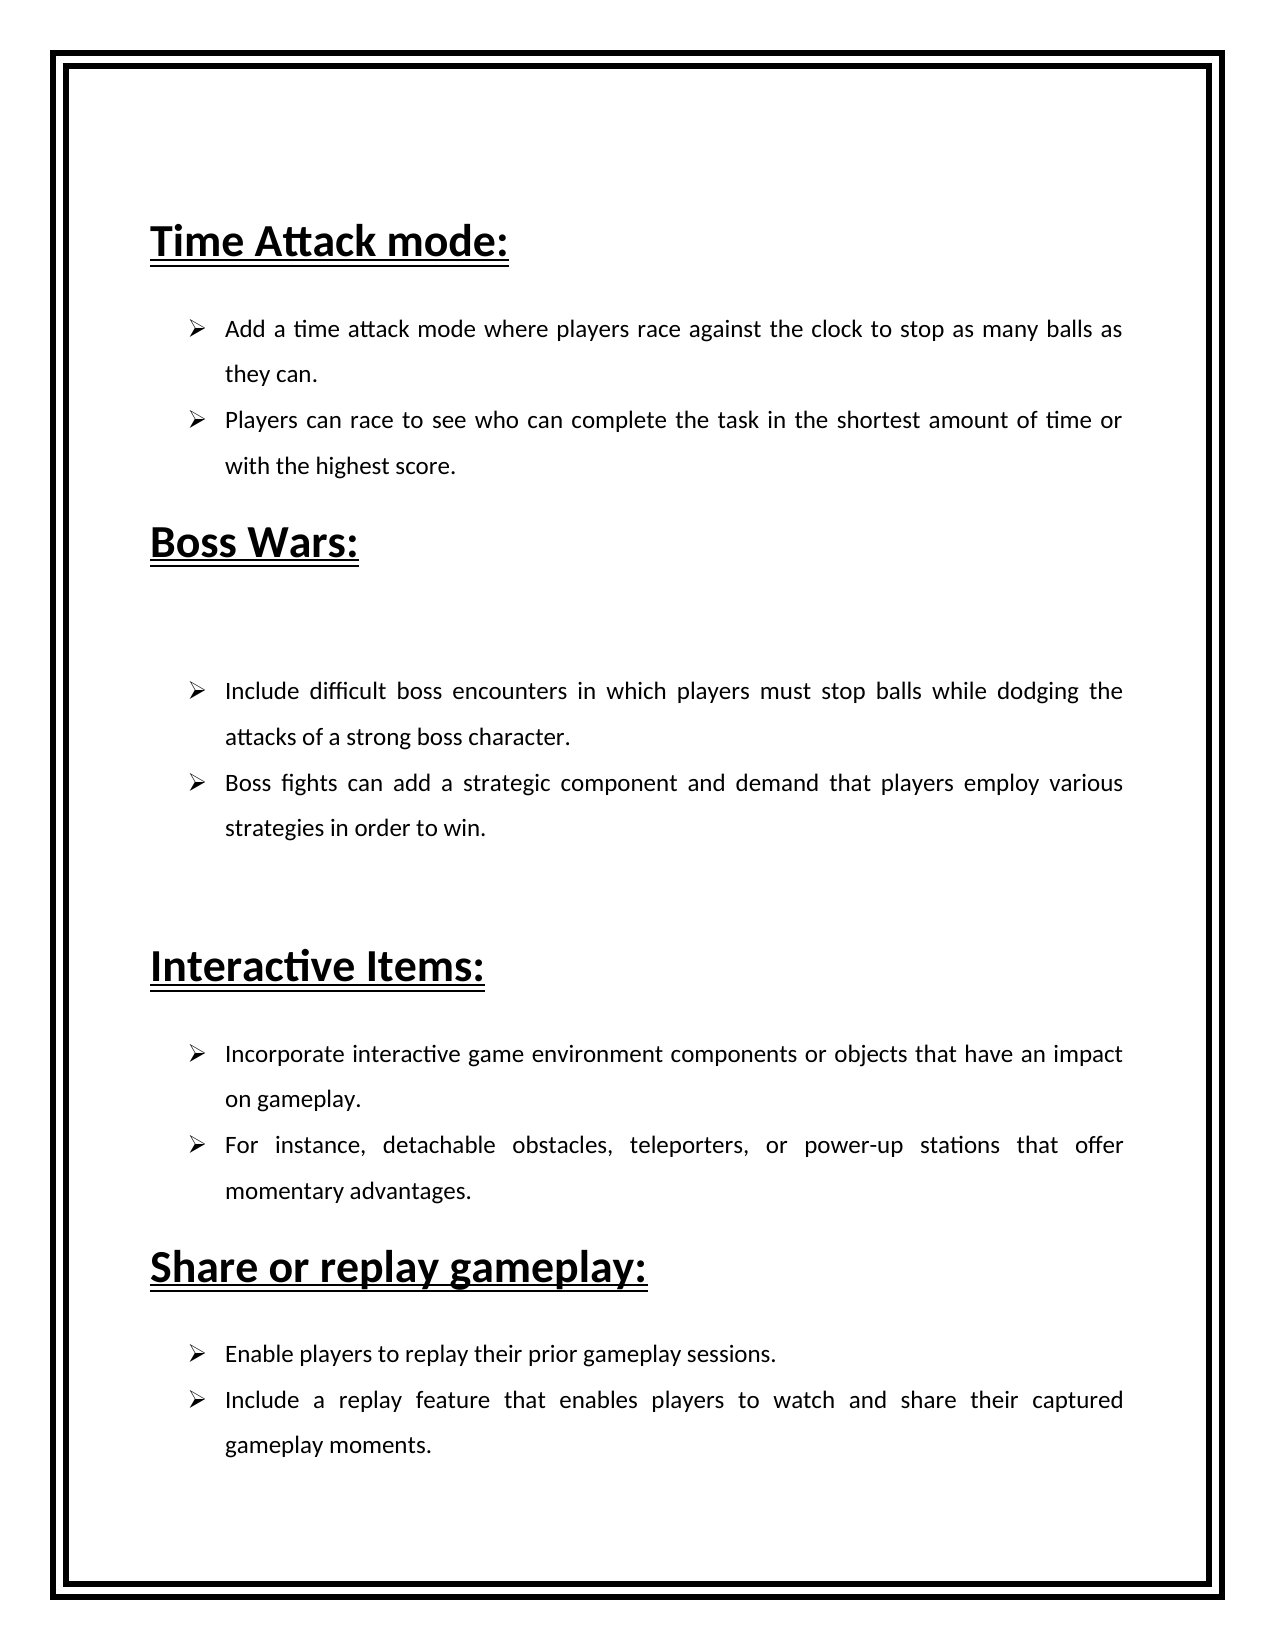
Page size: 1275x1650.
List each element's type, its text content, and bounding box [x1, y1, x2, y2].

list Include difficult boss encounters in which players must stop balls while dodging the attacks of a strong boss character. [187, 675, 1125, 752]
list Incorporate interactive game environment components or objects that have an impact on gameplay. [187, 1038, 1125, 1114]
list For instance, detachable obstacles, teleporters, or power-up stations that offer momentary advantages. [187, 1129, 1125, 1206]
list Include a replay feature that enables players to watch and share their captured gameplay moments. [187, 1384, 1125, 1460]
list Players can race to see who can complete the task in the shortest amount of time or with the highest score. [187, 404, 1125, 481]
text Interactive Items: [150, 937, 1125, 993]
text Boss Wars: [150, 512, 1125, 568]
list Boss fights can add a strategic component and demand that players employ various strategies in order to win. [187, 767, 1125, 843]
list Enable players to replay their prior gameplay sessions. [187, 1338, 1125, 1368]
list Add a time attack mode where players race against the clock to stop as many balls as they can. [187, 313, 1125, 389]
text Time Attack mode: [150, 212, 1125, 268]
text Share or replay gameplay: [150, 1237, 1125, 1293]
